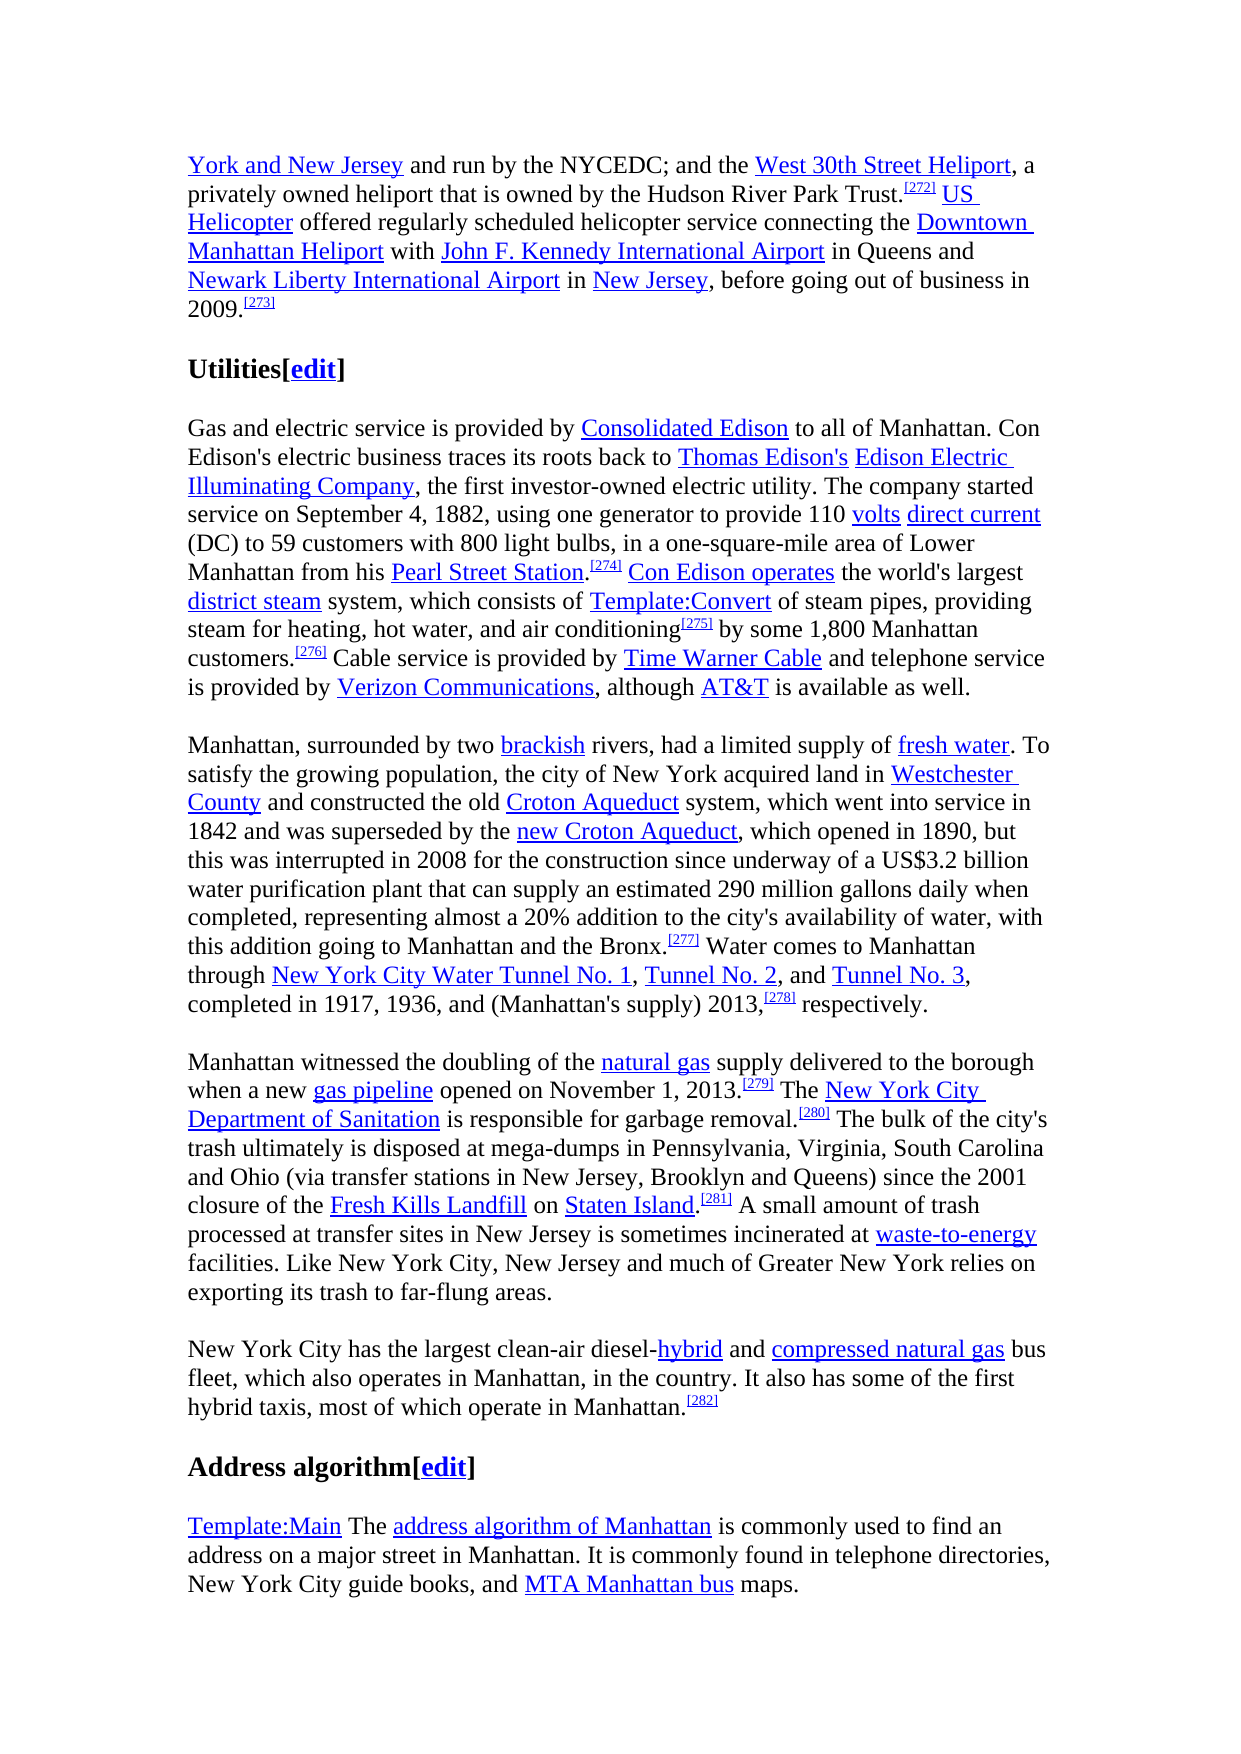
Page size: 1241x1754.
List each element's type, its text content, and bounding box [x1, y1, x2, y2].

subtitle Address algorithm[edit] [187, 1450, 1053, 1482]
text Template:Main The address algorithm of Manhattan is commonly used to find an address on a major street in Manhattan. It is commonly found in telephone directories, New York City guide books, and MTA Manhattan bus maps. [187, 1511, 1053, 1598]
text Manhattan witnessed the doubling of the natural gas supply delivered to the borough when a new gas pipeline opened on November 1, 2013.[279] The New York City Department of Sanitation is responsible for garbage removal.[280] The bulk of the city's trash ultimately is disposed at mega-dumps in Pennsylvania, Virginia, South Carolina and Ohio (via transfer stations in New Jersey, Brooklyn and Queens) since the 2001 closure of the Fresh Kills Landfill on Staten Island.[281] A small amount of trash processed at transfer sites in New Jersey is sometimes incinerated at waste-to-energy facilities. Like New York City, New Jersey and much of Greater New York relies on exporting its trash to far-flung areas. [187, 1047, 1053, 1305]
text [187, 150, 1053, 322]
subtitle Utilities[edit] [187, 352, 1053, 384]
text Gas and electric service is provided by Consolidated Edison to all of Manhattan. Con Edison's electric business traces its roots back to Thomas Edison's Edison Electric Illuminating Company, the first investor-owned electric utility. The company started service on September 4, 1882, using one generator to provide 110 volts direct current (DC) to 59 customers with 800 light bulbs, in a one-square-mile area of Lower Manhattan from his Pearl Street Station.[274] Con Edison operates the world's largest district steam system, which consists of Template:Convert of steam pipes, providing steam for heating, hot water, and air conditioning[275] by some 1,800 Manhattan customers.[276] Cable service is provided by Time Warner Cable and telephone service is provided by Verizon Communications, although AT&T is available as well. [187, 413, 1053, 701]
text Manhattan, surrounded by two brackish rivers, had a limited supply of fresh water. To satisfy the growing population, the city of New York acquired land in Westchester County and constructed the old Croton Aqueduct system, which went into service in 1842 and was superseded by the new Croton Aqueduct, which opened in 1890, but this was interrupted in 2008 for the construction since underway of a US$3.2 billion water purification plant that can supply an estimated 290 million gallons daily when completed, representing almost a 20% addition to the city's availability of water, with this addition going to Manhattan and the Bronx.[277] Water comes to Manhattan through New York City Water Tunnel No. 1, Tunnel No. 2, and Tunnel No. 3, completed in 1917, 1936, and (Manhattan's supply) 2013,[278] respectively. [187, 730, 1053, 1017]
text New York City has the largest clean-air diesel-hybrid and compressed natural gas bus fleet, which also operates in Manhattan, in the country. It also has some of the first hybrid taxis, most of which operate in Manhattan.[282] [187, 1334, 1053, 1421]
